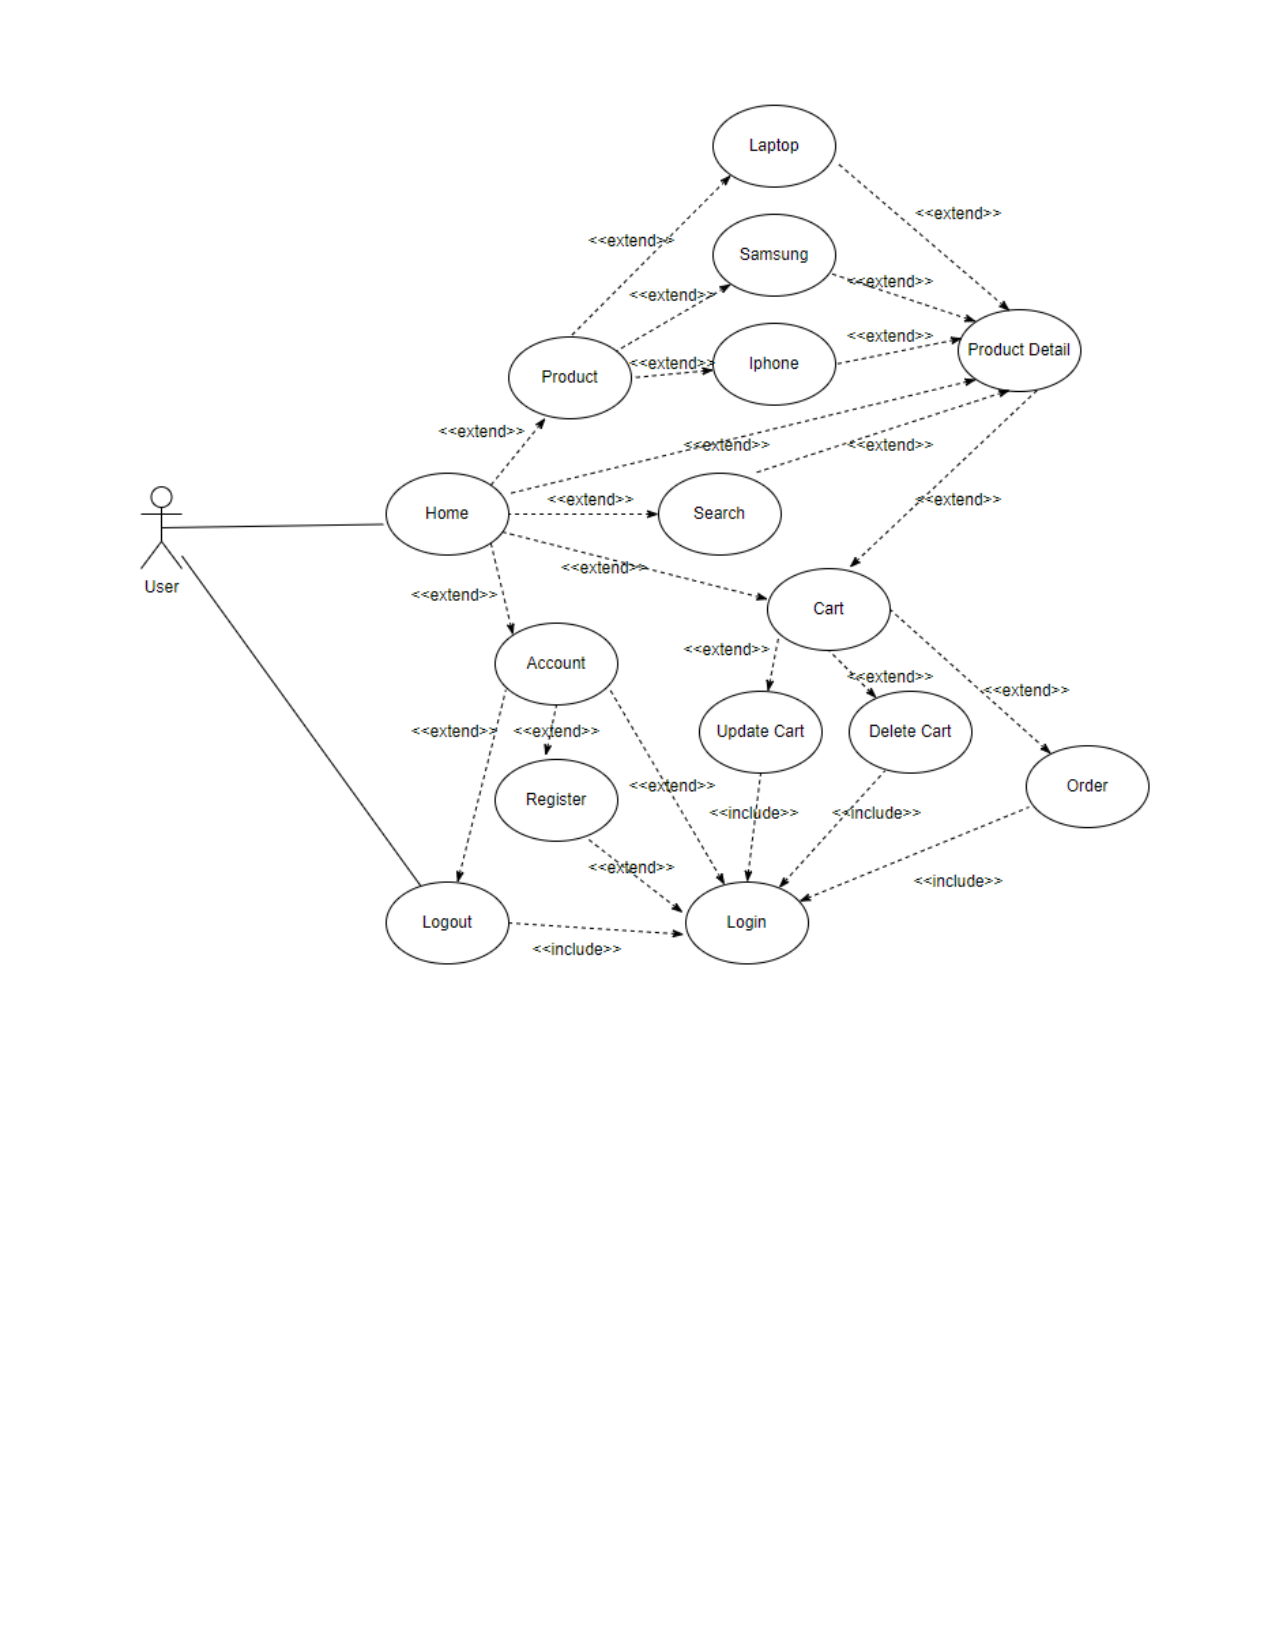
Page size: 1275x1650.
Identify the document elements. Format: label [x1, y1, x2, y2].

picture [97, 83, 1192, 977]
